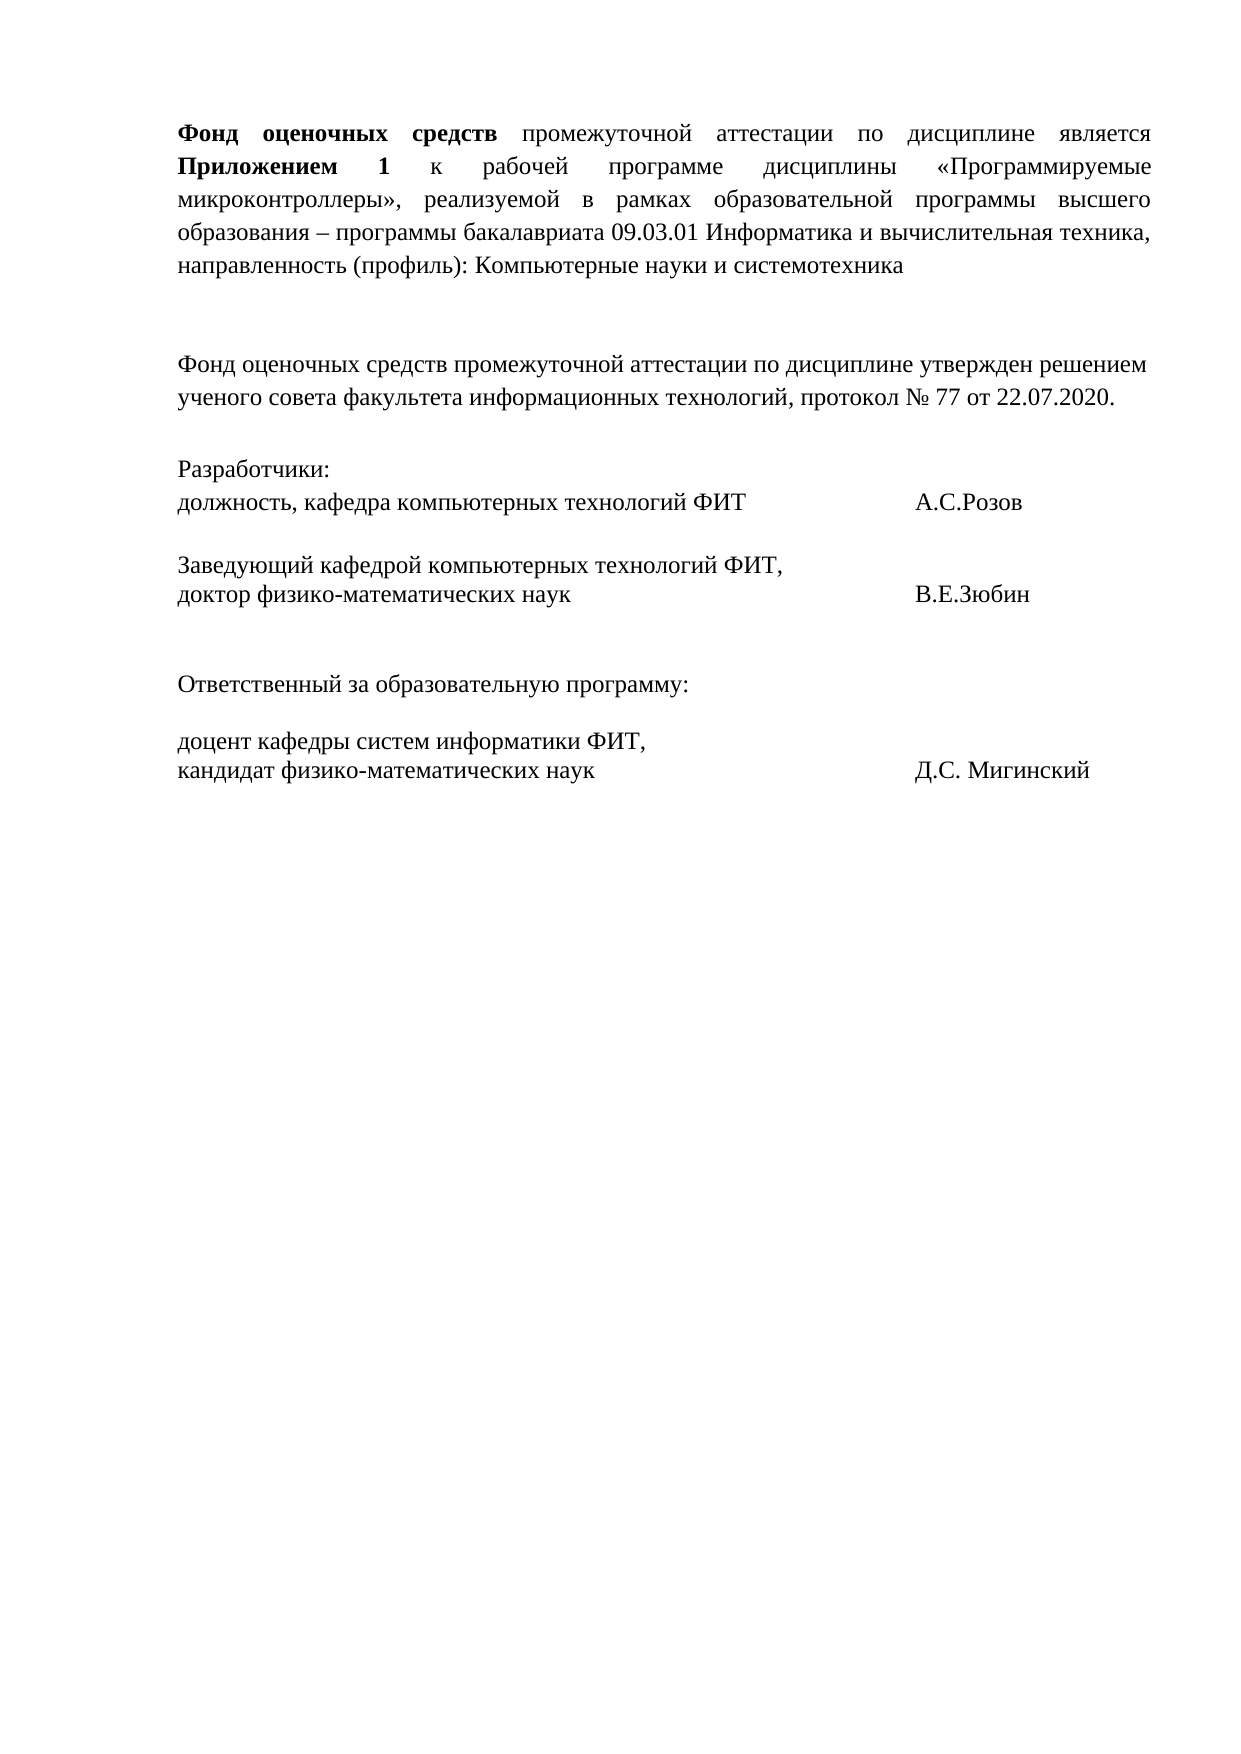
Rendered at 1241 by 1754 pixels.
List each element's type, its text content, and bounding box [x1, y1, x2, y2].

text должность, кафедра компьютерных технологий ФИТ А.С.Розов [177, 487, 1152, 516]
text Фонд оценочных средств промежуточной аттестации по дисциплине утвержден решением ученого совета факультета информационных технологий, протокол № 77 от 22.07.2020. [177, 349, 1152, 411]
text Заведующий кафедрой компьютерных технологий ФИТ, [177, 550, 1152, 579]
text Ответственный за образовательную программу: [177, 669, 1152, 698]
text Разработчики: [177, 454, 1152, 483]
text доцент кафедры систем информатики ФИТ, [177, 726, 1152, 755]
text доктор физико-математических наук В.Е.Зюбин [177, 579, 1152, 608]
text Фонд оценочных средств промежуточной аттестации по дисциплине является Приложением 1 к рабочей программе дисциплины «Программируемые микроконтроллеры», реализуемой в рамках образовательной программы высшего образования – программы бакалавриата 09.03.01 Информатика и вычислительная техника, направленность (профиль): Компьютерные науки и системотехника [177, 118, 1152, 279]
text кандидат физико-математических наук Д.С. Мигинский [177, 755, 1152, 784]
